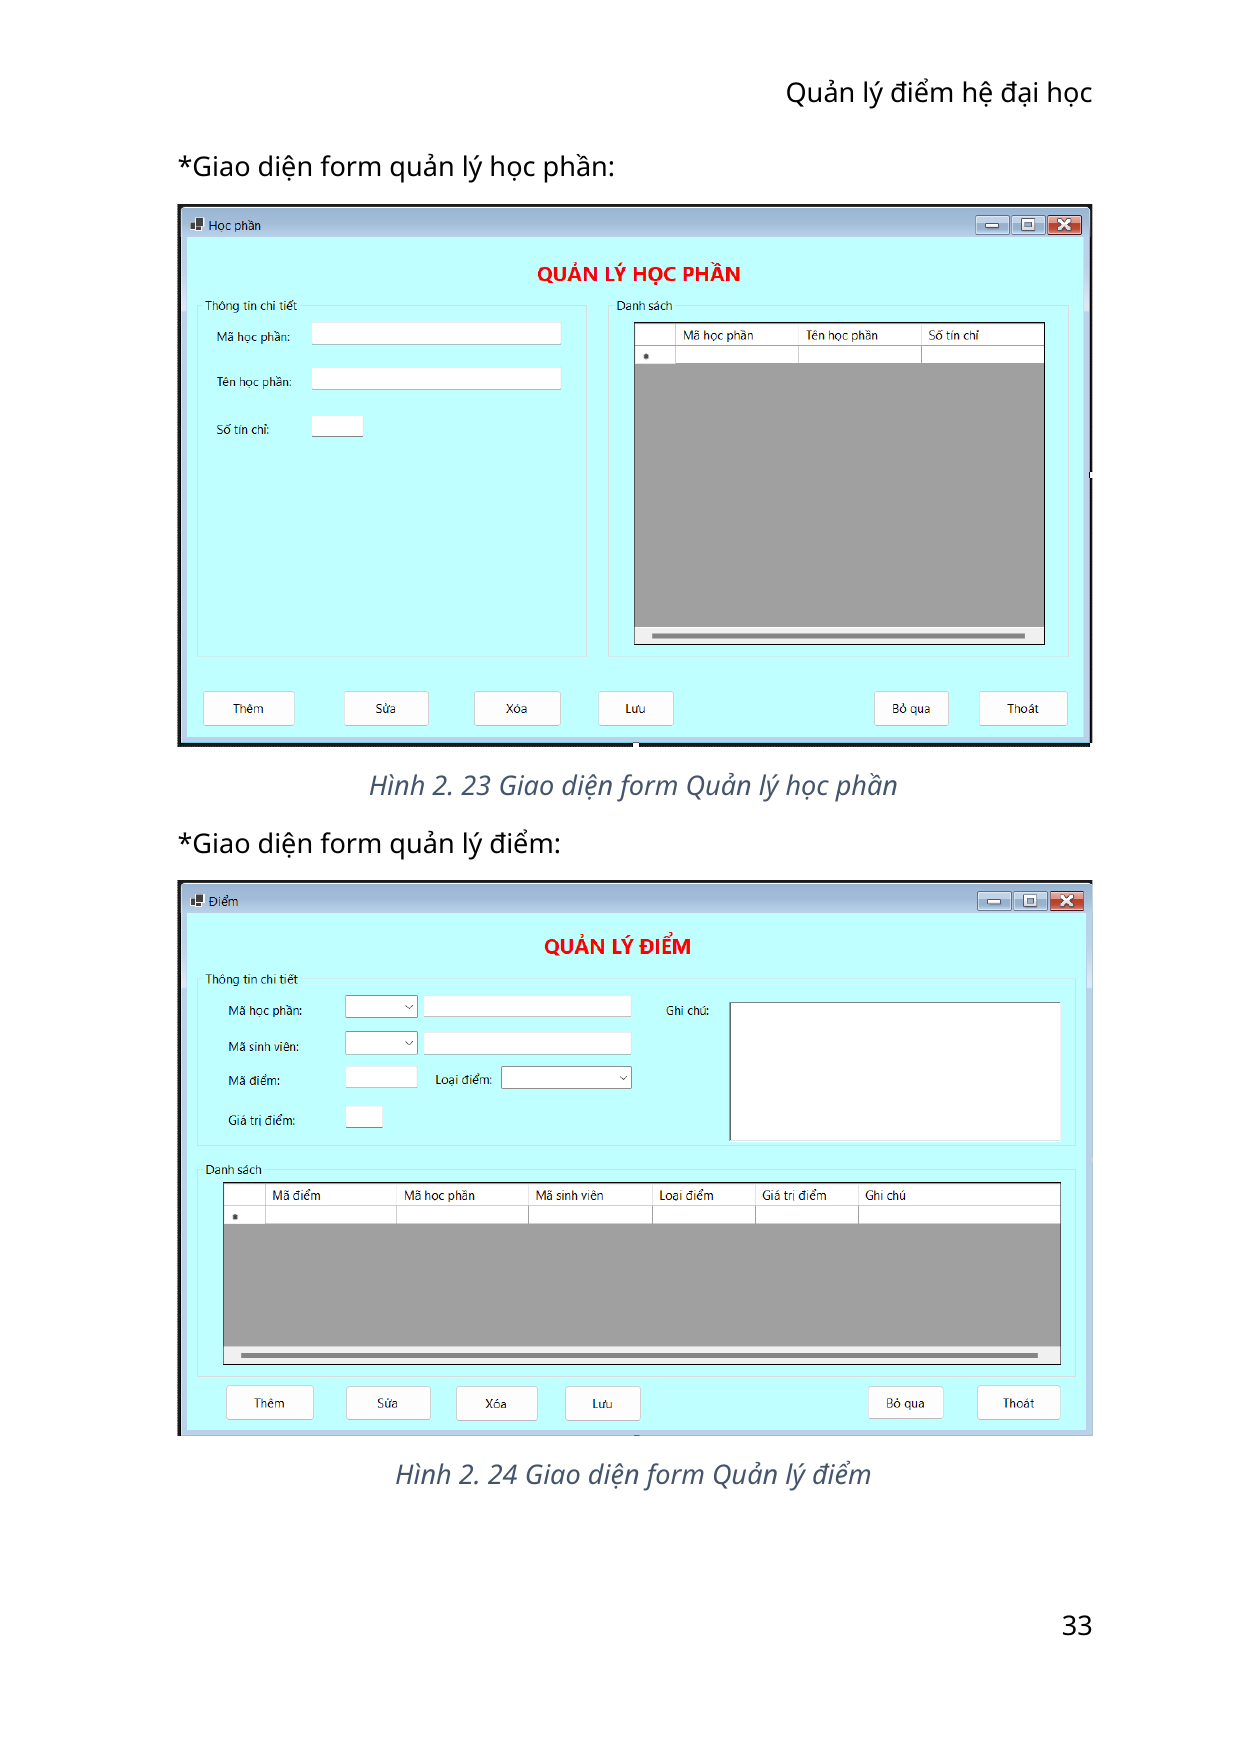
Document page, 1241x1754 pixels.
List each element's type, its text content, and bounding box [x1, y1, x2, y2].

text Hình 2. 23 Giao diện form Quản lý học phần [177, 767, 1092, 803]
picture [177, 880, 1093, 1436]
text *Giao diện form quản lý điểm: [177, 824, 1092, 861]
text *Giao diện form quản lý học phần: [177, 148, 1092, 184]
picture [177, 204, 1093, 747]
text Hình 2. 24 Giao diện form Quản lý điểm [177, 1455, 1092, 1492]
